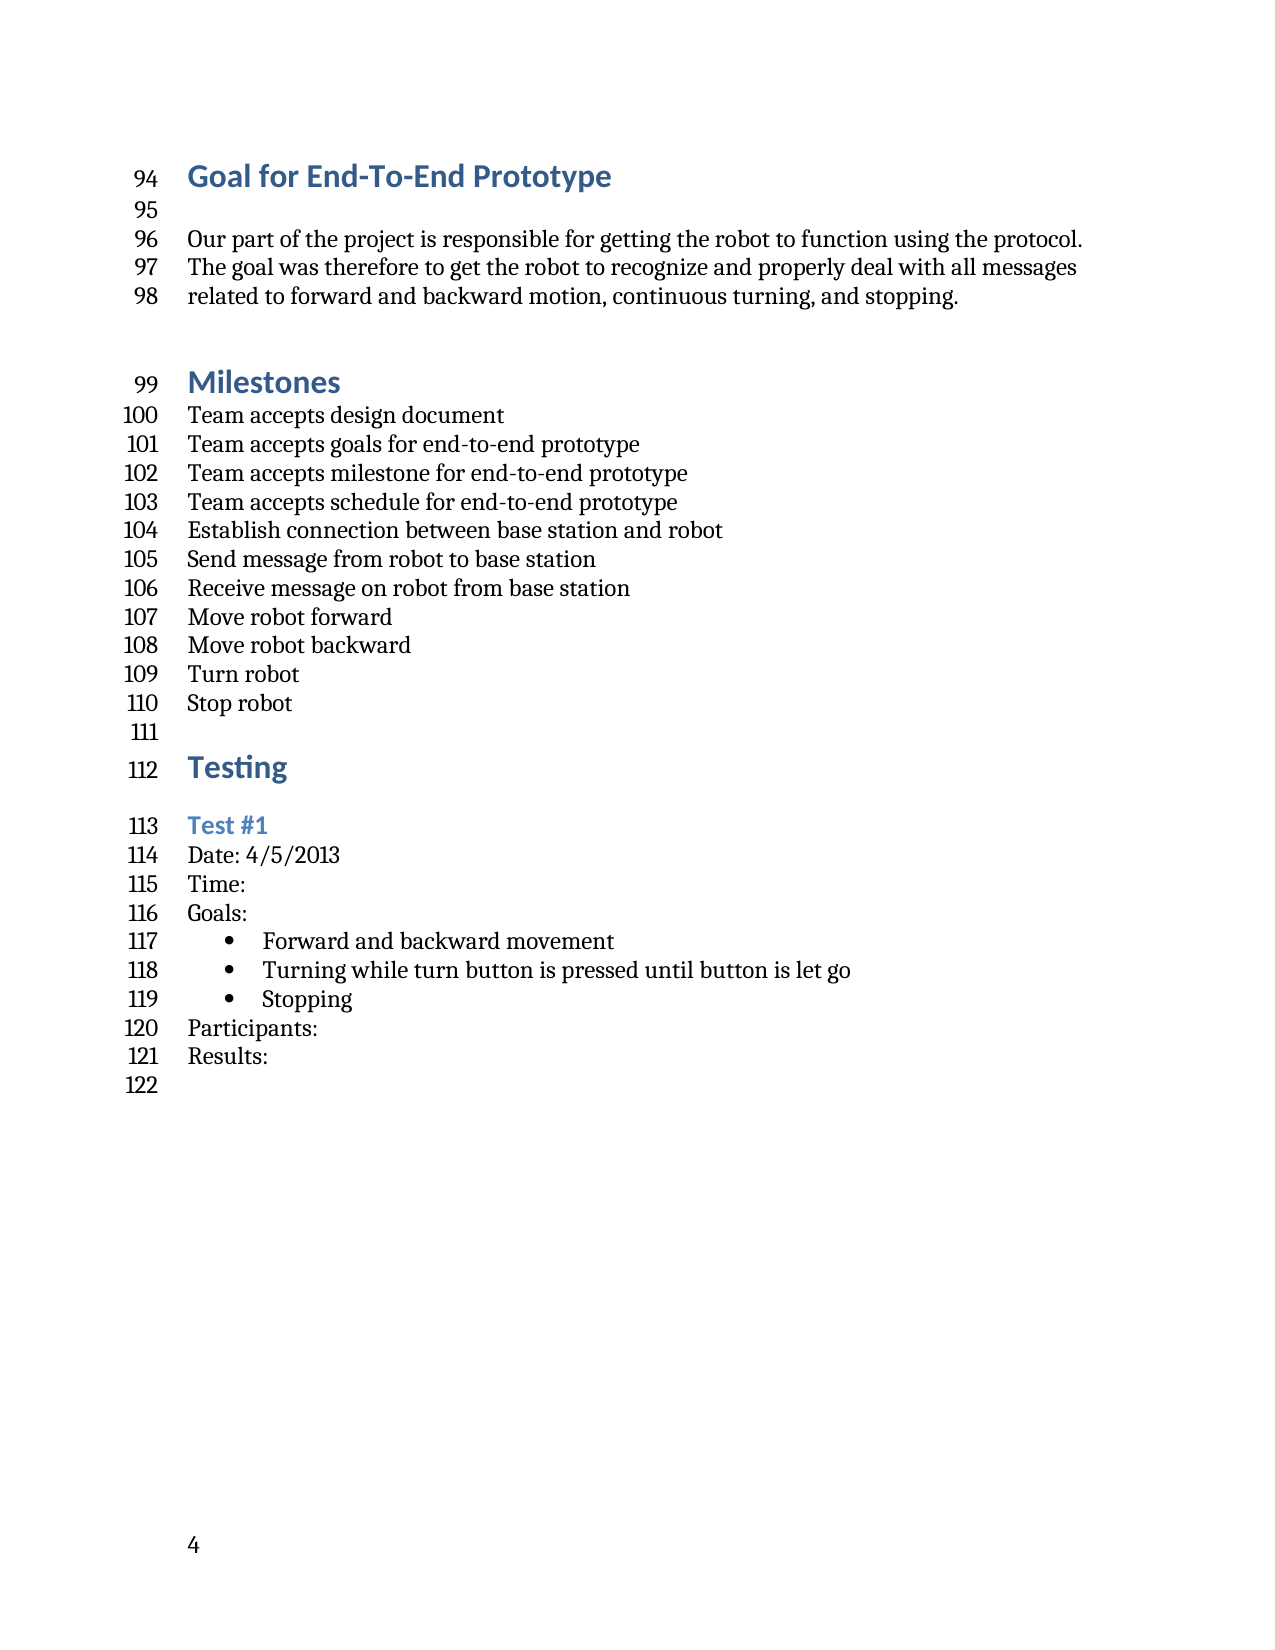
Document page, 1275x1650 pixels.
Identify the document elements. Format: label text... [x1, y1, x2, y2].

subtitle Test #1 [187, 808, 1087, 841]
text Receive message on robot from base station [187, 574, 1087, 603]
text Move robot backward [187, 631, 1087, 660]
text Date: 4/5/2013 [187, 841, 1087, 870]
text Team accepts goals for end-to-end prototype [187, 430, 1087, 459]
text Team accepts design document [187, 401, 1087, 430]
text Goals: [187, 898, 1087, 927]
text Establish connection between base station and robot [187, 516, 1087, 545]
text Participants: [187, 1013, 1087, 1042]
text Our part of the project is responsible for getting the robot to function using the protocol. The goal was therefore to get the robot to recognize and properly deal with all messages related to forward and backward motion, continuous turning, and stopping. [187, 224, 1087, 311]
text Team accepts milestone for end-to-end prototype [187, 459, 1087, 488]
text Send message from robot to base station [187, 545, 1087, 574]
text Time: [187, 870, 1087, 898]
list Forward and backward movement [225, 927, 1087, 956]
text Team accepts schedule for end-to-end prototype [187, 488, 1087, 516]
subtitle Milestones [187, 361, 1087, 401]
subtitle Testing [187, 746, 1087, 787]
text Move robot forward [187, 603, 1087, 631]
list Turning while turn button is pressed until button is let go [225, 956, 1087, 985]
text Stop robot [187, 689, 1087, 718]
subtitle Goal for End-To-End Prototype [187, 155, 1087, 196]
text Turn robot [187, 660, 1087, 689]
list Stopping [225, 985, 1087, 1013]
text Results: [187, 1042, 1087, 1071]
